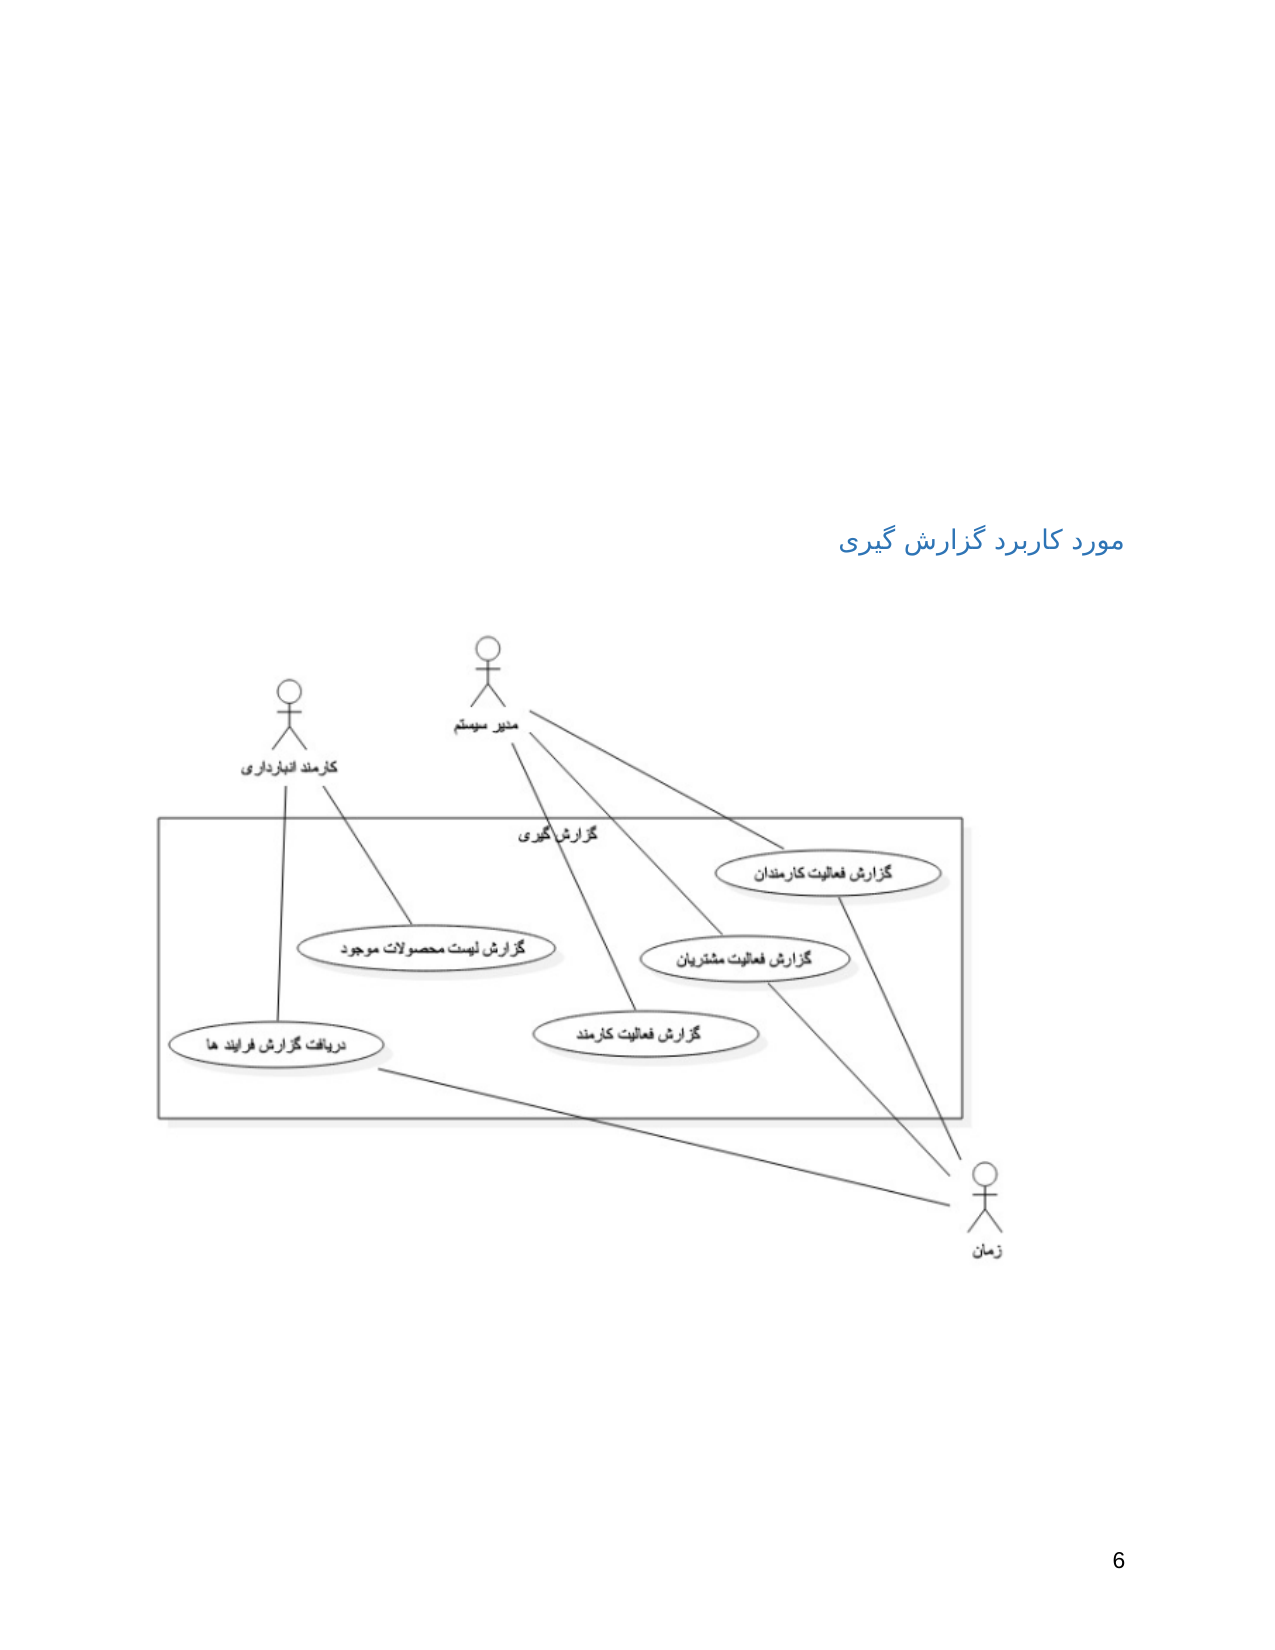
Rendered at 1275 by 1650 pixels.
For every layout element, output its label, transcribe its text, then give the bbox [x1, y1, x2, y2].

subtitle مورد کاربرد گزارش گیری [150, 524, 1125, 556]
picture [75, 631, 1050, 1294]
